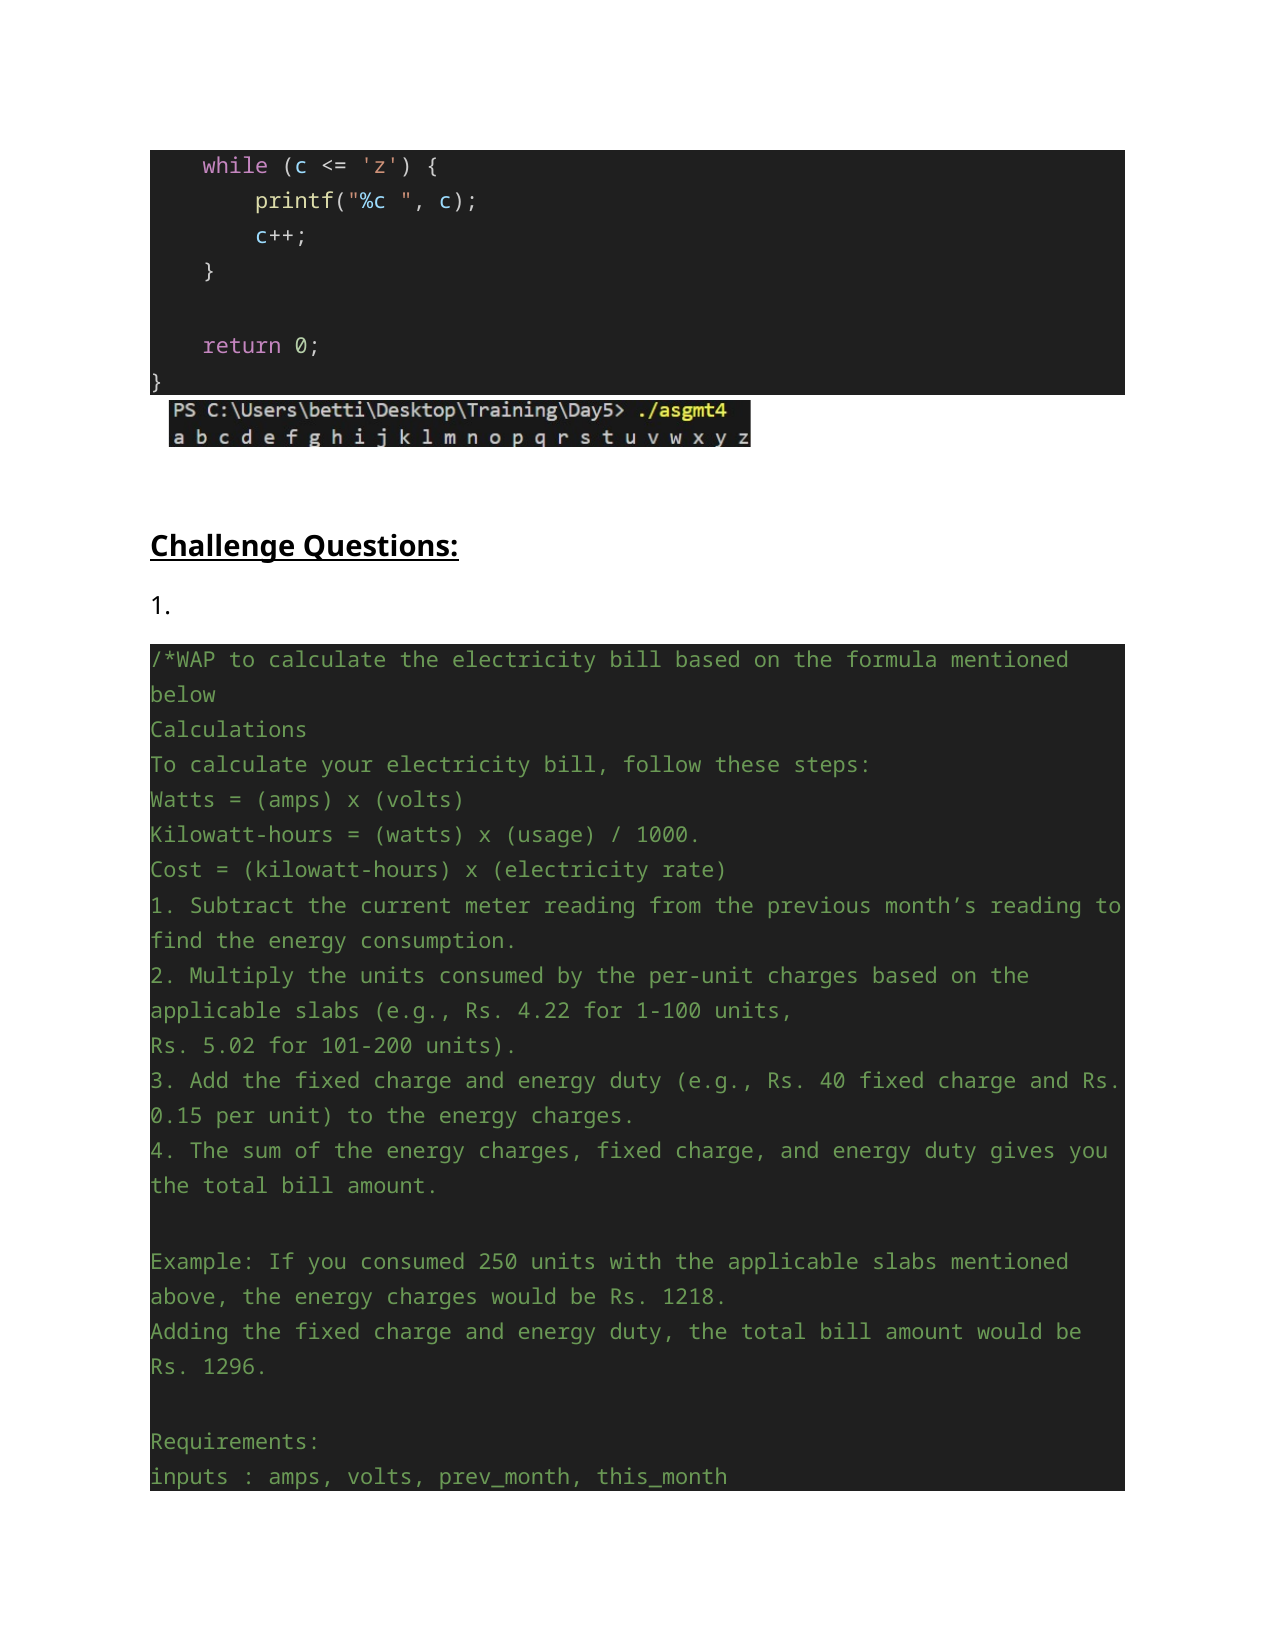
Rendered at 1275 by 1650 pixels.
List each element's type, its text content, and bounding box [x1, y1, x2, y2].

text Calculations [150, 714, 1125, 744]
text Watts = (amps) x (volts) [150, 784, 1125, 814]
text 4. The sum of the energy charges, fixed charge, and energy duty gives you the total bill amount. [150, 1135, 1125, 1200]
text Adding the fixed charge and energy duty, the total bill amount would be Rs. 1296. [150, 1316, 1125, 1381]
text c++; [150, 220, 1125, 250]
text Kilowatt-hours = (watts) x (usage) / 1000. [150, 819, 1125, 849]
text return 0; [150, 331, 1125, 360]
text printf("%c ", c); [150, 185, 1125, 215]
text 1. [150, 588, 1125, 622]
text while (c <= 'z') { [150, 150, 1125, 180]
text 2. Multiply the units consumed by the per-unit charges based on the applicable slabs (e.g., Rs. 4.22 for 1-100 units, [150, 960, 1125, 1025]
text Cost = (kilowatt-hours) x (electricity rate) [150, 854, 1125, 884]
text Rs. 5.02 for 101-200 units). [150, 1030, 1125, 1060]
text To calculate your electricity bill, follow these steps: [150, 749, 1125, 779]
text Example: If you consumed 250 units with the applicable slabs mentioned above, the energy charges would be Rs. 1218. [150, 1246, 1125, 1311]
text inputs : amps, volts, prev_month, this_month [150, 1461, 1125, 1491]
text 3. Add the fixed charge and energy duty (e.g., Rs. 40 fixed charge and Rs. 0.15 per unit) to the energy charges. [150, 1065, 1125, 1130]
text } [150, 255, 1125, 285]
text Challenge Questions: [150, 525, 1125, 565]
text Requirements: [150, 1426, 1125, 1456]
text 1. Subtract the current meter reading from the previous month’s reading to find the energy consumption. [150, 889, 1125, 954]
text /*WAP to calculate the electricity bill based on the formula mentioned below [150, 644, 1125, 709]
text } [150, 366, 1125, 395]
